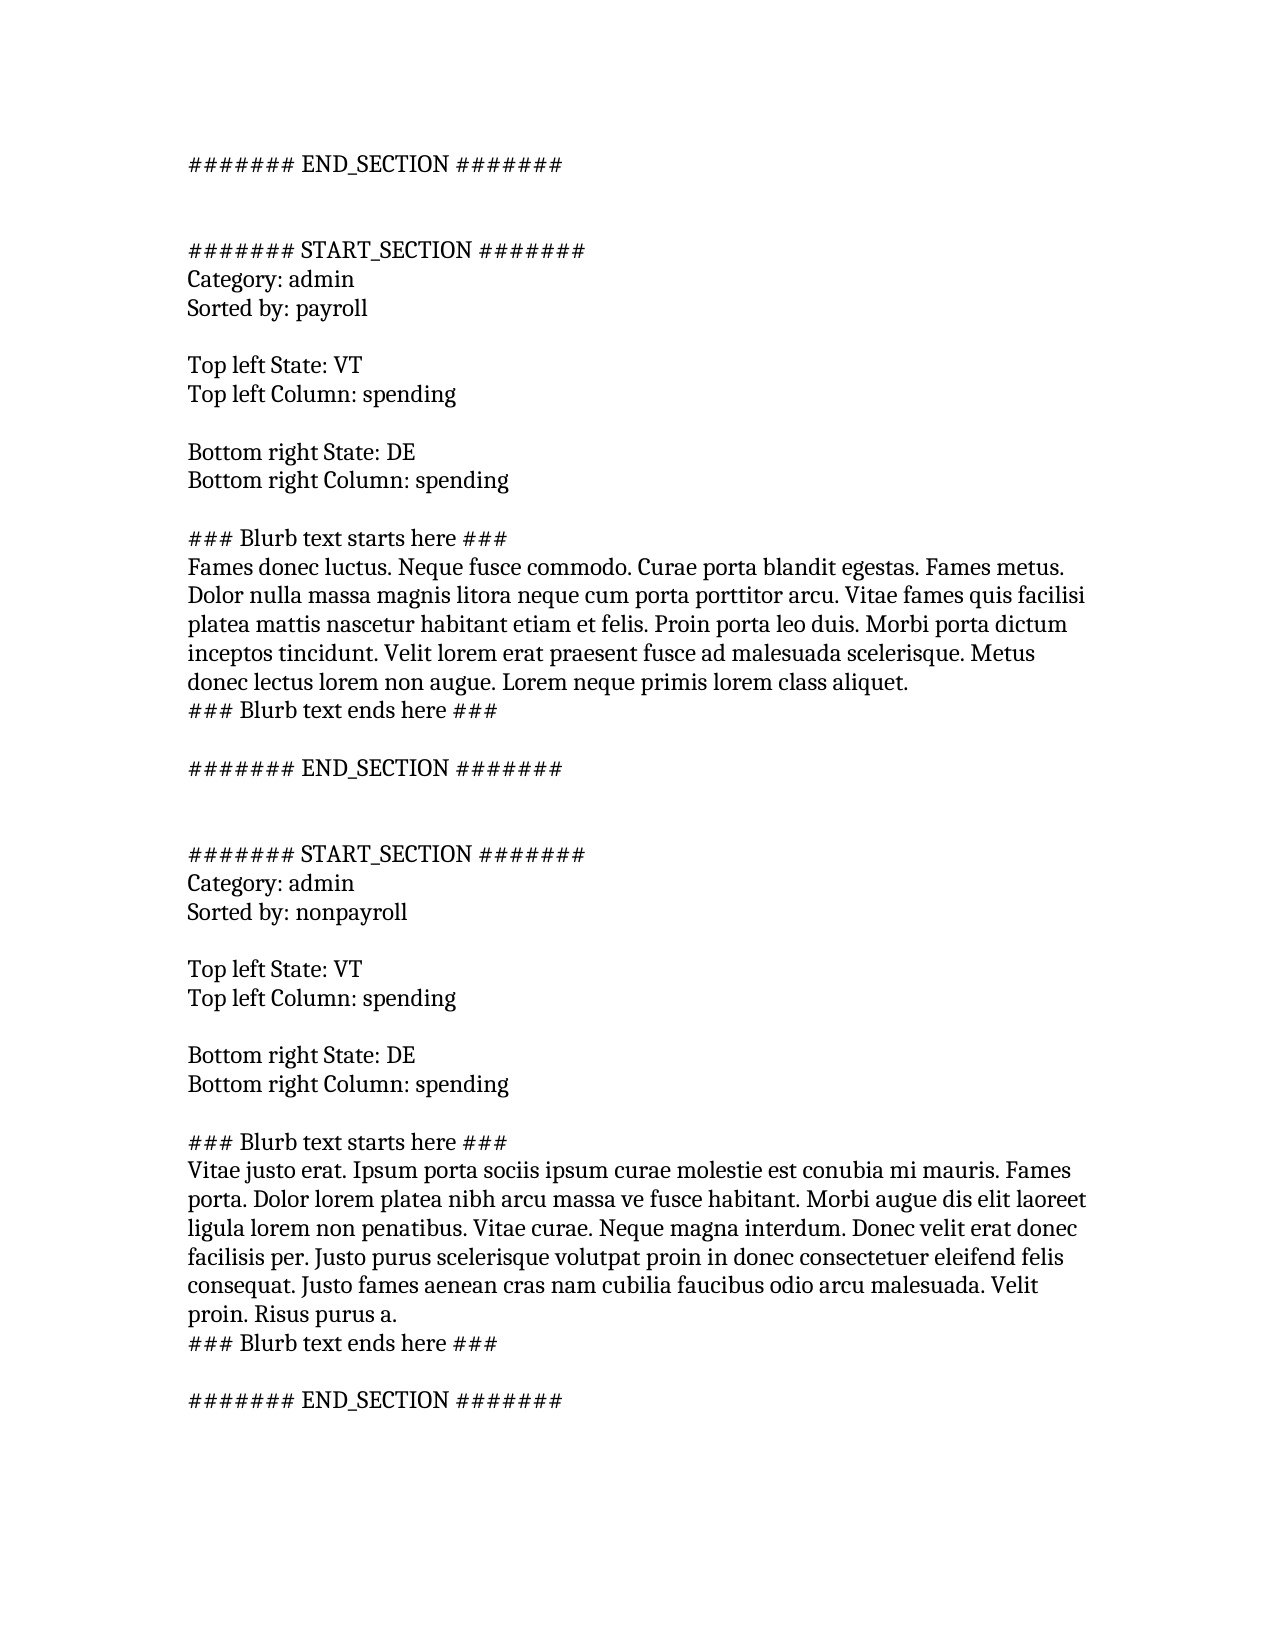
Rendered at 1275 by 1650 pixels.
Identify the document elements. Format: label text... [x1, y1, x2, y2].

text Bottom right State: DE [187, 1041, 1087, 1070]
text Bottom right State: DE [187, 437, 1087, 466]
text Top left State: VT [187, 351, 1087, 380]
text Top left Column: spending [187, 380, 1087, 409]
text ####### START_SECTION ####### [187, 236, 1087, 265]
text ### Blurb text starts here ### [187, 524, 1087, 552]
text ####### END_SECTION ####### [187, 150, 1087, 179]
text Top left Column: spending [187, 984, 1087, 1012]
text ### Blurb text ends here ### [187, 1329, 1087, 1357]
text Sorted by: nonpayroll [187, 897, 1087, 926]
text ### Blurb text ends here ### [187, 696, 1087, 725]
text Sorted by: payroll [187, 294, 1087, 322]
text Bottom right Column: spending [187, 1070, 1087, 1099]
text Category: admin [187, 265, 1087, 294]
text Fames donec luctus. Neque fusce commodo. Curae porta blandit egestas. Fames metus. Dolor nulla massa magnis litora neque cum porta porttitor arcu. Vitae fames quis facilisi platea mattis nascetur habitant etiam et felis. Proin porta leo duis. Morbi porta dictum inceptos tincidunt. Velit lorem erat praesent fusce ad malesuada scelerisque. Metus donec lectus lorem non augue. Lorem neque primis lorem class aliquet. [187, 552, 1087, 696]
text ####### END_SECTION ####### [187, 754, 1087, 782]
text Category: admin [187, 869, 1087, 897]
text ####### END_SECTION ####### [187, 1386, 1087, 1415]
text Bottom right Column: spending [187, 466, 1087, 495]
text Vitae justo erat. Ipsum porta sociis ipsum curae molestie est conubia mi mauris. Fames porta. Dolor lorem platea nibh arcu massa ve fusce habitant. Morbi augue dis elit laoreet ligula lorem non penatibus. Vitae curae. Neque magna interdum. Donec velit erat donec facilisis per. Justo purus scelerisque volutpat proin in donec consectetuer eleifend felis consequat. Justo fames aenean cras nam cubilia faucibus odio arcu malesuada. Velit proin. Risus purus a. [187, 1156, 1087, 1329]
text ####### START_SECTION ####### [187, 840, 1087, 869]
text ### Blurb text starts here ### [187, 1127, 1087, 1156]
text Top left State: VT [187, 955, 1087, 984]
